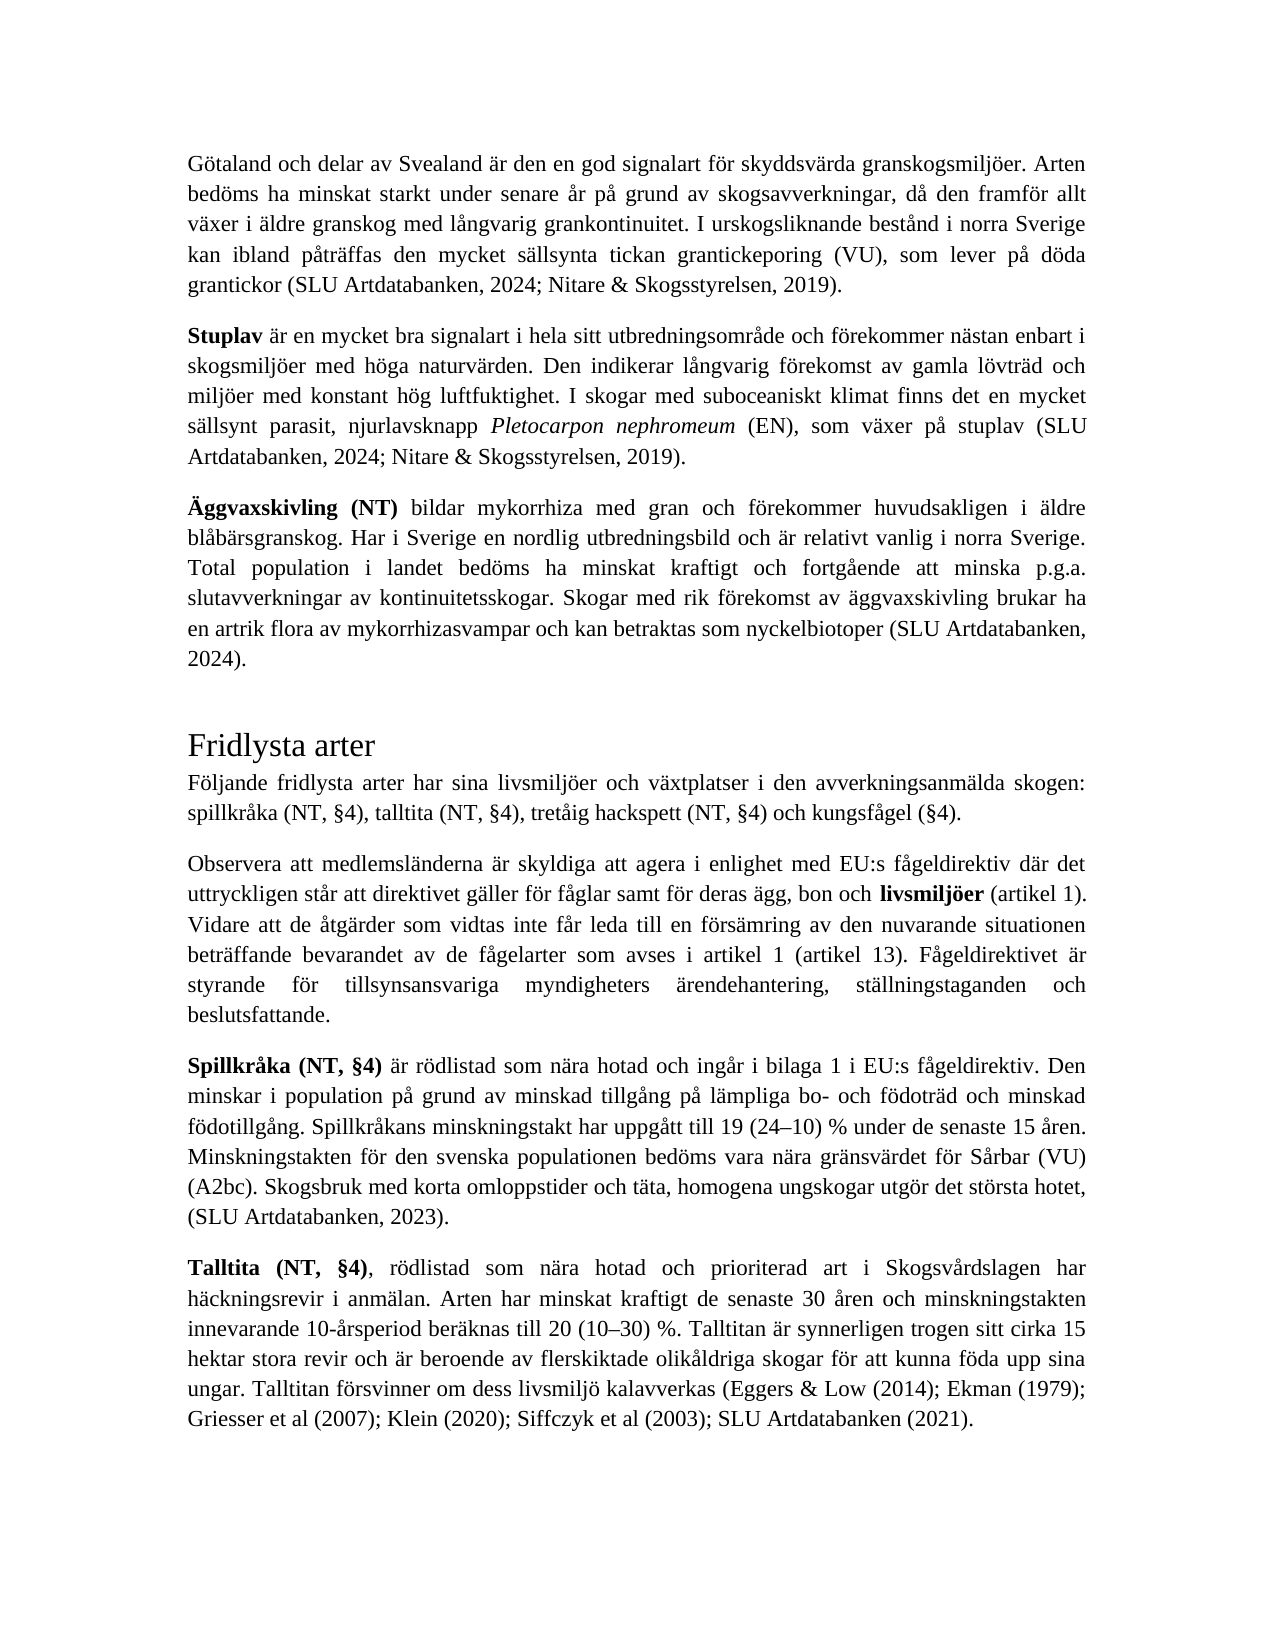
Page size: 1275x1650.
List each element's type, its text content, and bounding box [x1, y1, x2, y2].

text Observera att medlemsländerna är skyldiga att agera i enlighet med EU:s fågeldirektiv där det uttryckligen står att direktivet gäller för fåglar samt för deras ägg, bon och livsmiljöer (artikel 1). Vidare att de åtgärder som vidtas inte får leda till en försämring av den nuvarande situationen beträffande bevarandet av de fågelarter som avses i artikel 1 (artikel 13). Fågeldirektivet är styrande för tillsynsansvariga myndigheters ärendehantering, ställningstaganden och beslutsfattande. [187, 850, 1087, 1028]
subtitle Fridlysta arter [187, 725, 1087, 763]
text Spillkråka (NT, §4) är rödlistad som nära hotad och ingår i bilaga 1 i EU:s fågeldirektiv. Den minskar i population på grund av minskad tillgång på lämpliga bo- och födoträd och minskad födotillgång. Spillkråkans minskningstakt har uppgått till 19 (24–10) % under de senaste 15 åren. Minskningstakten för den svenska populationen bedöms vara nära gränsvärdet för Sårbar (VU) (A2bc). Skogsbruk med korta omloppstider och täta, homogena ungskogar utgör det största hotet, (SLU Artdatabanken, 2023). [187, 1052, 1087, 1230]
text Talltita (NT, §4), rödlistad som nära hotad och prioriterad art i Skogsvårdslagen har häckningsrevir i anmälan. Arten har minskat kraftigt de senaste 30 åren och minskningstakten innevarande 10-årsperiod beräknas till 20 (10–30) %. Talltitan är synnerligen trogen sitt cirka 15 hektar stora revir och är beroende av flerskiktade olikåldriga skogar för att kunna föda upp sina ungar. Talltitan försvinner om dess livsmiljö kalavverkas (Eggers & Low (2014); Ekman (1979); Griesser et al (2007); Klein (2020); Siffczyk et al (2003); SLU Artdatabanken (2021). [187, 1254, 1087, 1432]
text Följande fridlysta arter har sina livsmiljöer och växtplatser i den avverkningsanmälda skogen: spillkråka (NT, §4), talltita (NT, §4), tretåig hackspett (NT, §4) och kungsfågel (§4). [187, 769, 1087, 826]
text Äggvaxskivling (NT) bildar mykorrhiza med gran och förekommer huvudsakligen i äldre blåbärsgranskog. Har i Sverige en nordlig utbredningsbild och är relativt vanlig i norra Sverige. Total population i landet bedöms ha minskat kraftigt och fortgående att minska p.g.a. slutavverkningar av kontinuitetsskogar. Skogar med rik förekomst av äggvaxskivling brukar ha en artrik flora av mykorrhizasvampar och kan betraktas som nyckelbiotoper (SLU Artdatabanken, 2024). [187, 494, 1087, 671]
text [187, 150, 1087, 297]
text Stuplav är en mycket bra signalart i hela sitt utbredningsområde och förekommer nästan enbart i skogsmiljöer med höga naturvärden. Den indikerar långvarig förekomst av gamla lövträd och miljöer med konstant hög luftfuktighet. I skogar med suboceaniskt klimat finns det en mycket sällsynt parasit, njurlavsknapp Pletocarpon nephromeum (EN), som växer på stuplav (SLU Artdatabanken, 2024; Nitare & Skogsstyrelsen, 2019). [187, 322, 1087, 469]
